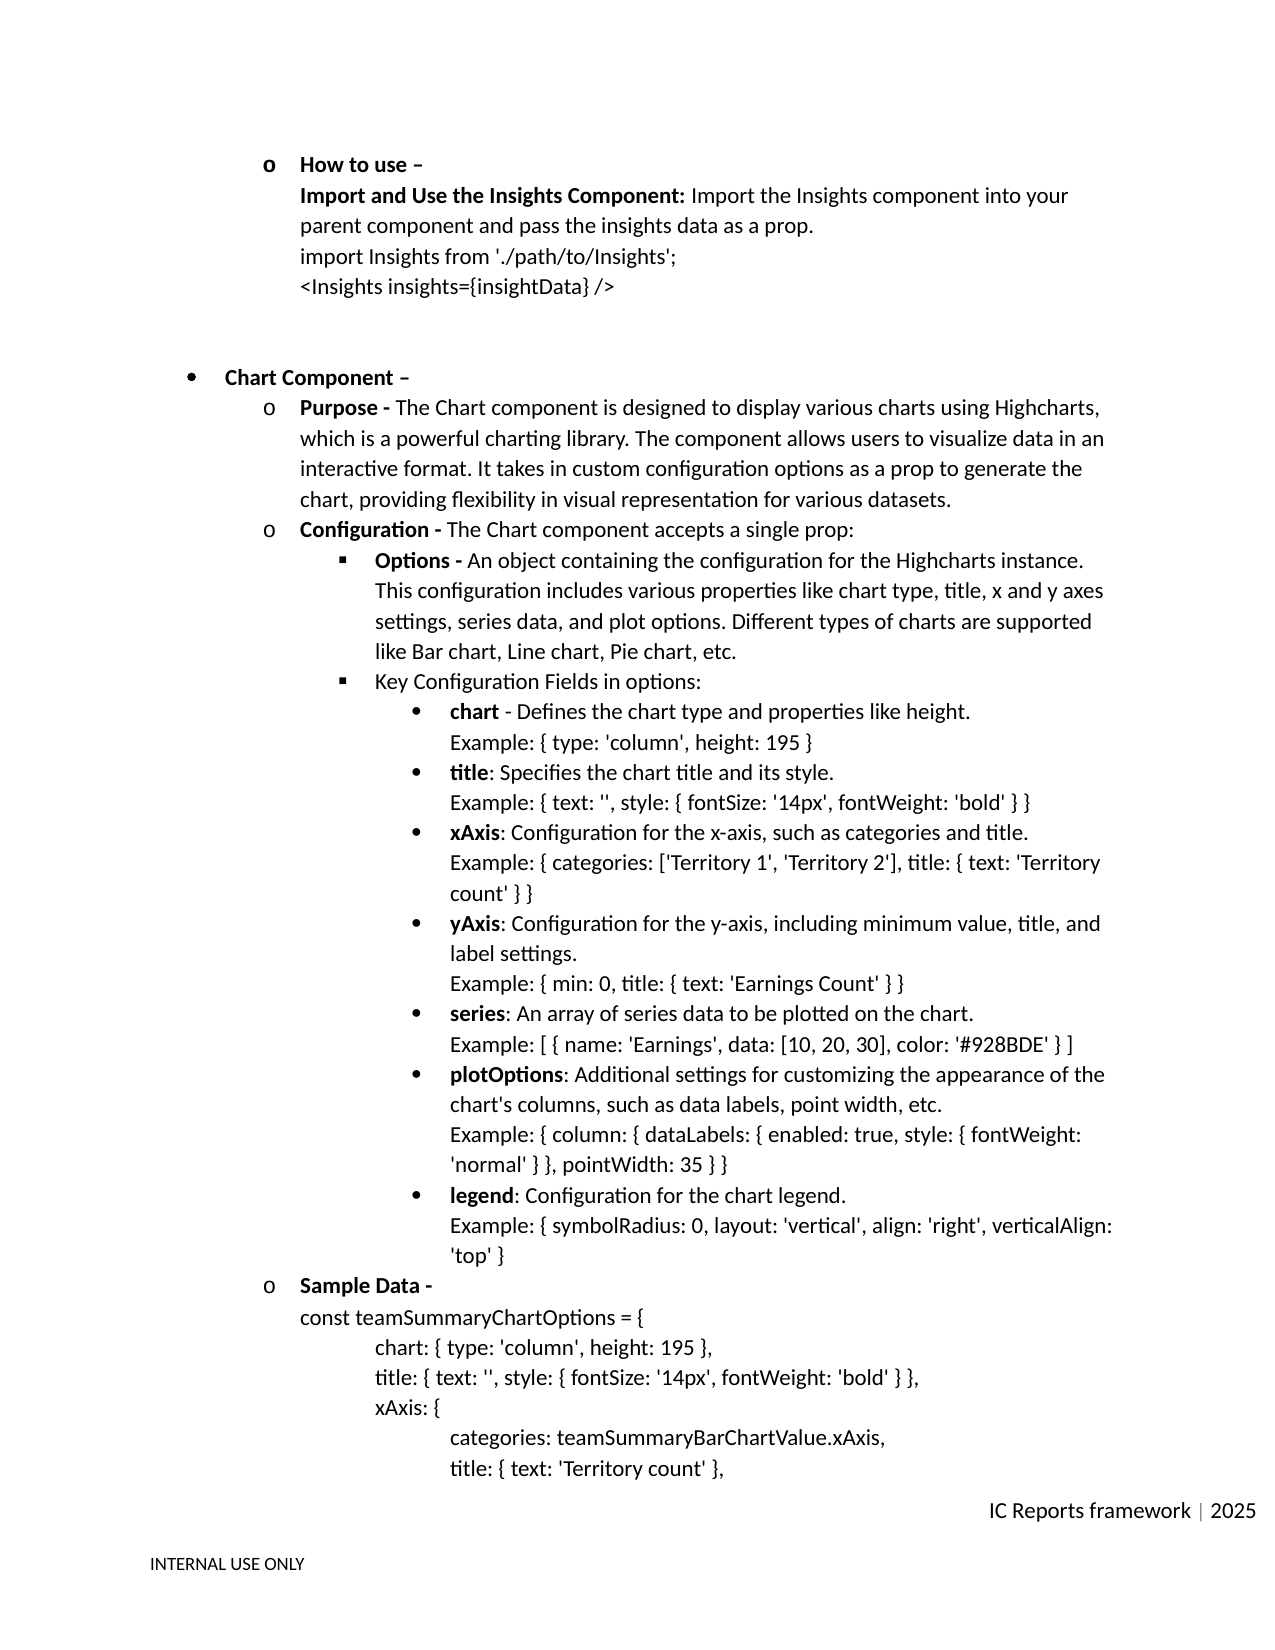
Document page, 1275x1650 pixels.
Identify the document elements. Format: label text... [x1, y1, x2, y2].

list xAxis: Configuration for the x-axis, such as categories and title. Example: { categories: ['Territory 1', 'Territory 2'], title: { text: 'Territory count' } } [412, 818, 1125, 907]
list yAxis: Configuration for the y-axis, including minimum value, title, and label settings. [412, 909, 1125, 967]
list categories: teamSummaryBarChartValue.xAxis, [375, 1423, 1125, 1452]
list plotOptions: Additional settings for customizing the appearance of the chart's columns, such as data labels, point width, etc. Example: { column: { dataLabels: { enabled: true, style: { fontWeight: 'normal' } }, pointWidth: 35 } } [412, 1060, 1125, 1178]
list Import and Use the Insights Component: Import the Insights component into your parent component and pass the insights data as a prop. import Insights from './path/to/Insights'; <Insights insights={insightData} /> [300, 181, 1125, 300]
text chart: { type: 'column', height: 195 }, [337, 1333, 1125, 1361]
list series: An array of series data to be plotted on the chart. Example: [ { name: 'Earnings', data: [10, 20, 30], color: '#928BDE' } ] [412, 999, 1125, 1058]
list title: { text: 'Territory count' }, [375, 1454, 1125, 1482]
list Purpose - The Chart component is designed to display various charts using Highcharts, which is a powerful charting library. The component allows users to visualize data in an interactive format. It takes in custom configuration options as a prop to generate the chart, providing flexibility in visual representation for various datasets. [262, 393, 1125, 513]
list Example: { min: 0, title: { text: 'Earnings Count' } } [450, 969, 1125, 997]
list Configuration - The Chart component accepts a single prop: [262, 515, 1125, 544]
list How to use – [262, 150, 1125, 179]
list Options - An object containing the configuration for the Highcharts instance. This configuration includes various properties like chart type, title, x and y axes settings, series data, and plot options. Different types of charts are supported like Bar chart, Line chart, Pie chart, etc. [337, 546, 1125, 665]
text xAxis: { [300, 1393, 1125, 1421]
list Key Configuration Fields in options: [337, 667, 1125, 695]
list Sample Data - const teamSummaryChartOptions = { [262, 1271, 1125, 1331]
list Chart Component – [187, 363, 1125, 391]
list chart - Defines the chart type and properties like height. Example: { type: 'column', height: 195 } [412, 697, 1125, 756]
text title: { text: '', style: { fontSize: '14px', fontWeight: 'bold' } }, [300, 1363, 1125, 1391]
list title: Specifies the chart title and its style. Example: { text: '', style: { fontSize: '14px', fontWeight: 'bold' } } [412, 758, 1125, 816]
list legend: Configuration for the chart legend. Example: { symbolRadius: 0, layout: 'vertical', align: 'right', verticalAlign: 'top' } [412, 1181, 1125, 1269]
